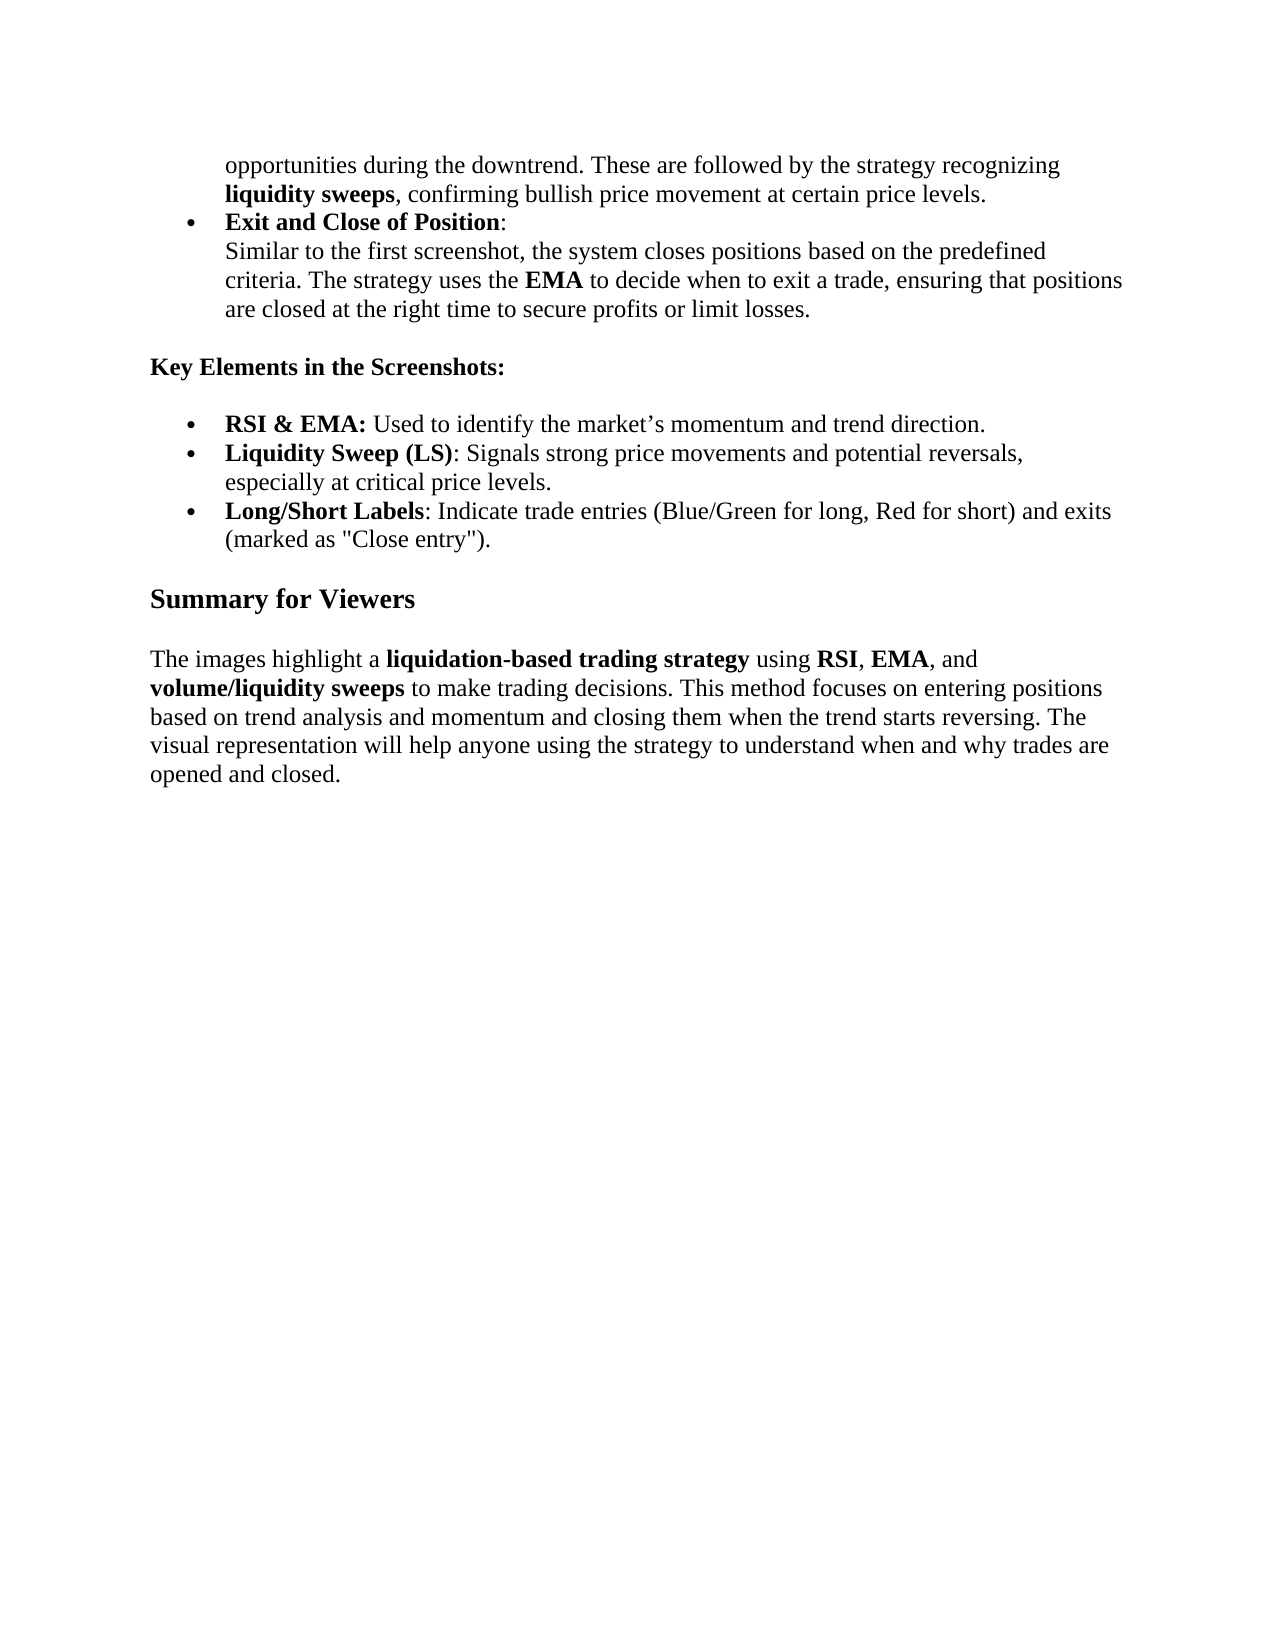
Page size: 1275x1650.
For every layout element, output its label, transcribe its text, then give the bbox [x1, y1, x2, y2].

list Exit and Close of Position: Similar to the first screenshot, the system closes positions based on the predefined criteria. The strategy uses the EMA to decide when to exit a trade, ensuring that positions are closed at the right time to secure profits or limit losses. [187, 207, 1125, 322]
list Liquidity Sweep (LS): Signals strong price movements and potential reversals, especially at critical price levels. [187, 438, 1125, 496]
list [187, 150, 1125, 207]
text Key Elements in the Screenshots: [150, 352, 1125, 380]
list RSI & EMA: Used to identify the market’s momentum and trend direction. [187, 409, 1125, 438]
text Summary for Viewers [150, 582, 1125, 615]
text The images highlight a liquidation-based trading strategy using RSI, EMA, and volume/liquidity sweeps to make trading decisions. This method focuses on entering positions based on trend analysis and momentum and closing them when the trend starts reversing. The visual representation will help anyone using the strategy to understand when and why trades are opened and closed. [150, 644, 1125, 788]
list Long/Short Labels: Indicate trade entries (Blue/Green for long, Red for short) and exits (marked as "Close entry"). [187, 496, 1125, 553]
